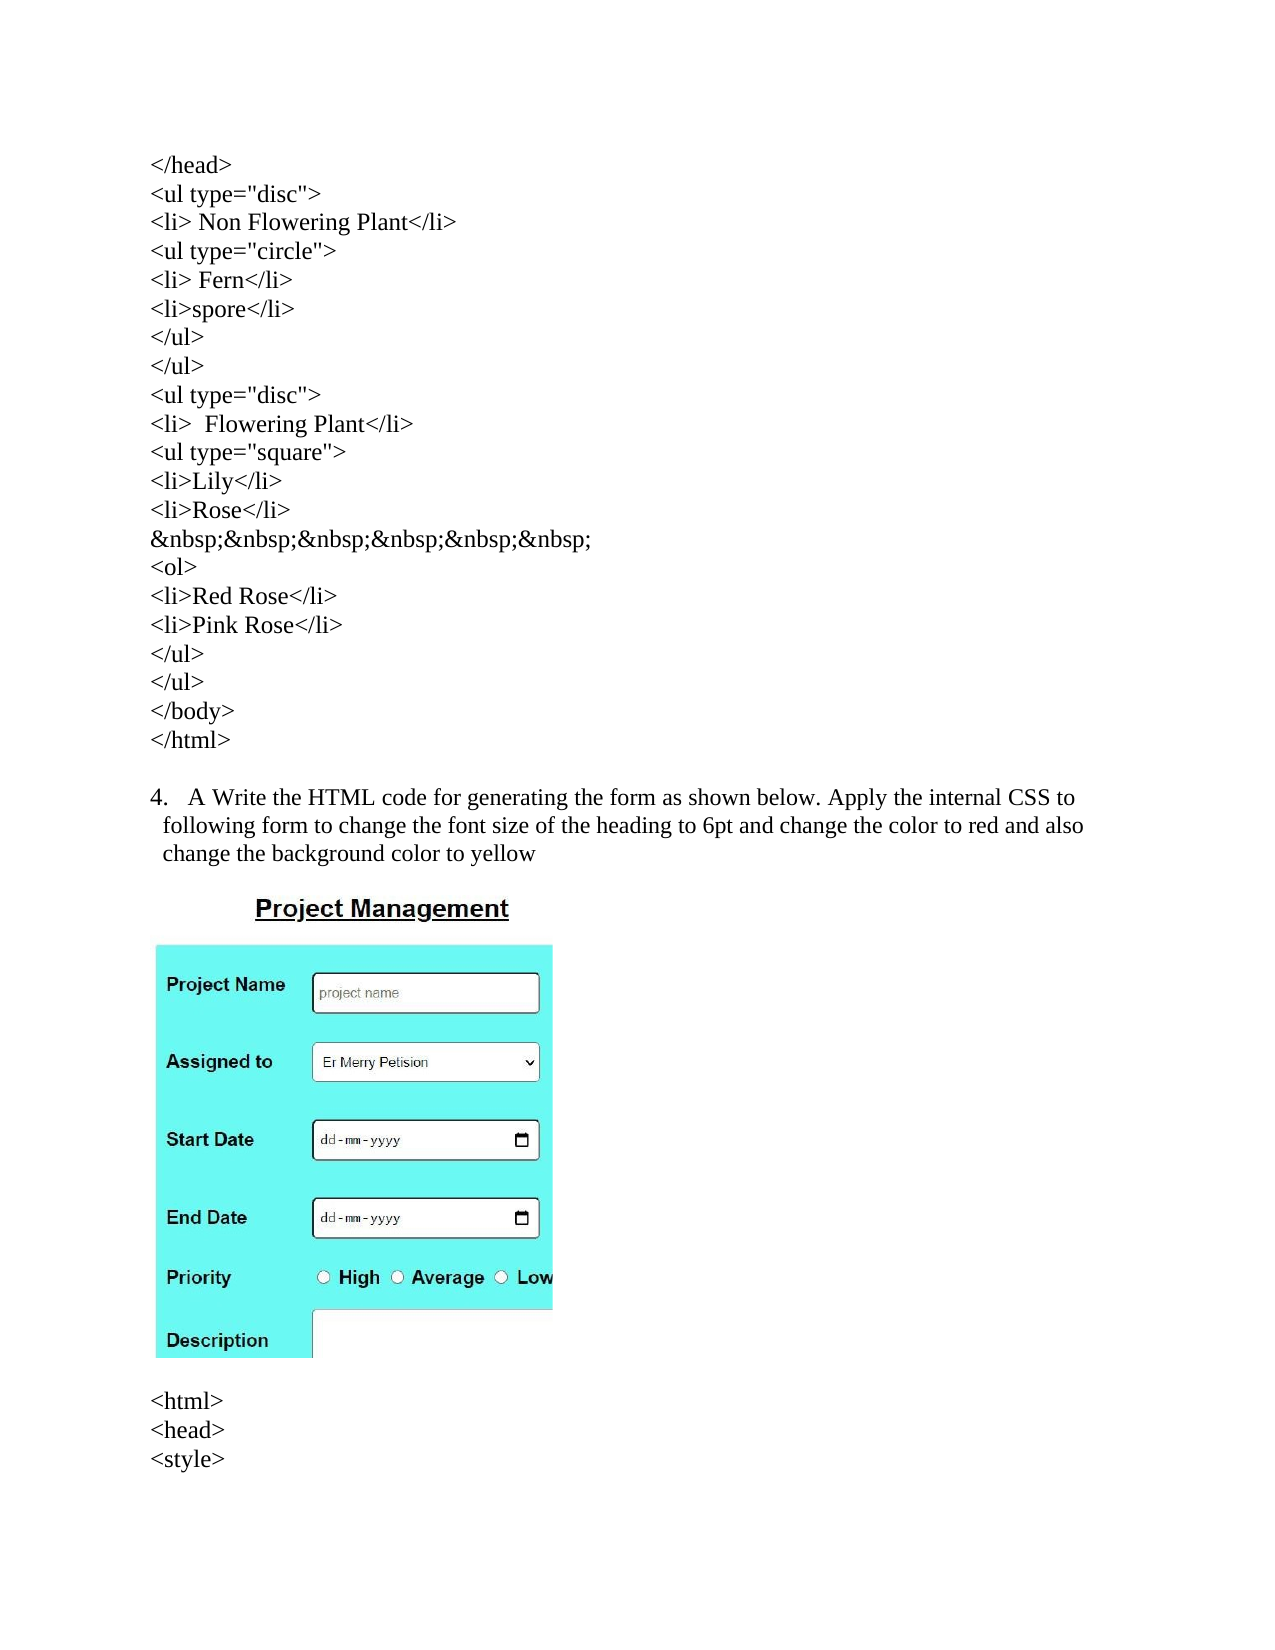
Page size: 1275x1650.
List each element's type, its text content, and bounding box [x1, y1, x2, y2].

text </head> [150, 150, 1125, 179]
text </ul> [150, 667, 1125, 696]
picture [150, 895, 553, 1358]
text <html> [150, 1386, 1125, 1415]
text <li>Lily</li> [150, 466, 1125, 495]
text <head> [150, 1415, 1125, 1444]
text following form to change the font size of the heading to 6pt and change the color to red and also change the background color to yellow [162, 811, 1105, 866]
text <li> Non Flowering Plant</li> [150, 207, 1125, 236]
text &nbsp;&nbsp;&nbsp;&nbsp;&nbsp;&nbsp; [150, 524, 1125, 552]
text <li>spore</li> [150, 294, 1125, 322]
text <li> Fern</li> [150, 265, 1125, 294]
text <li>Pink Rose</li> [150, 610, 1125, 639]
text </html> [150, 725, 1125, 754]
text <style> [150, 1444, 1125, 1473]
text <ul type="disc"> [150, 380, 1125, 409]
text <ol> [150, 552, 1125, 581]
text <ul type="disc"> [150, 179, 1125, 207]
text <ul type="circle"> [150, 236, 1125, 265]
text </body> [150, 696, 1125, 725]
text </ul> [150, 351, 1125, 380]
list A Write the HTML code for generating the form as shown below. Apply the internal CSS to [150, 782, 1125, 811]
text </ul> [150, 639, 1125, 667]
text <li> Flowering Plant</li> [150, 409, 1125, 437]
text <ul type="square"> [150, 437, 1125, 466]
text </ul> [150, 322, 1125, 351]
text <li>Red Rose</li> [150, 581, 1125, 610]
text <li>Rose</li> [150, 495, 1125, 524]
